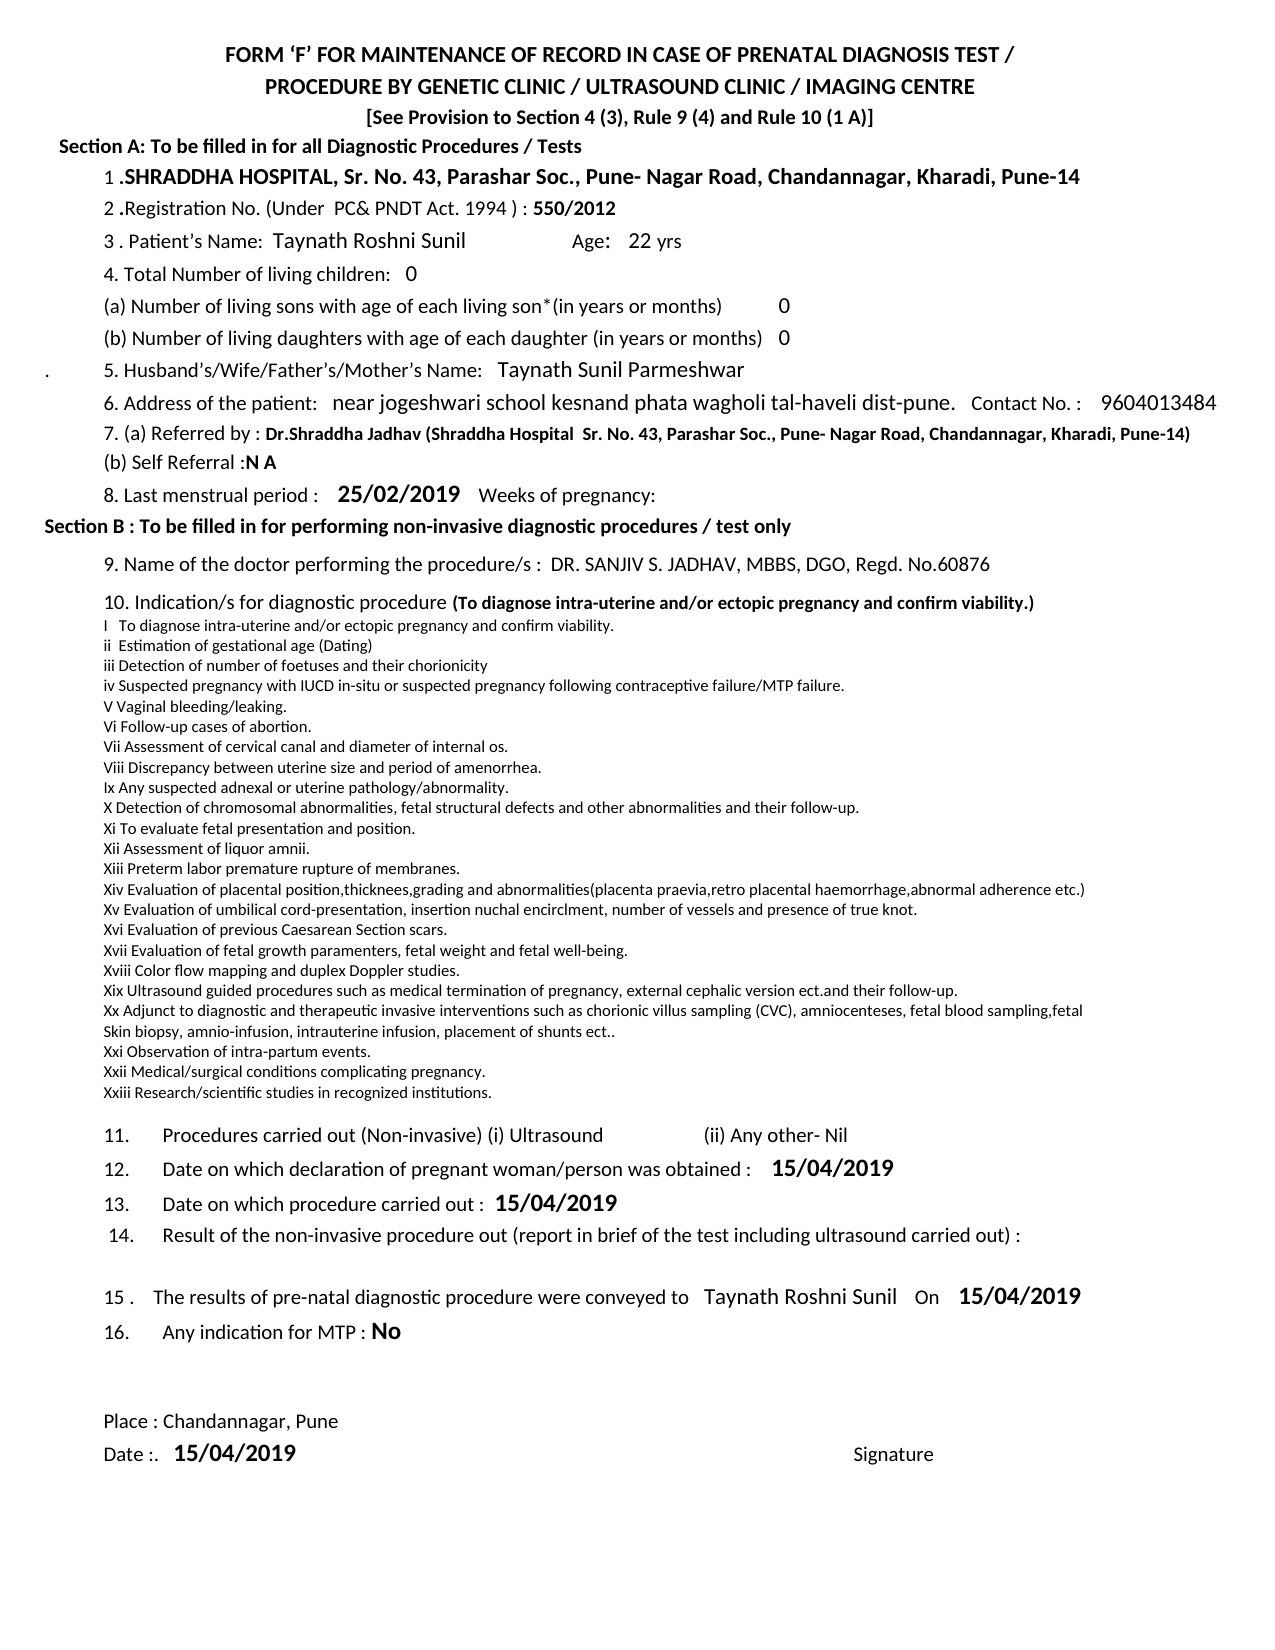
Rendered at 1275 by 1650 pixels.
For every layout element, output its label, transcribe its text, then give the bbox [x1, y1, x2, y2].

text 10. Indication/s for diagnostic procedure (To diagnose intra-uterine and/or ectopic pregnancy and confirm viability.) [75, 589, 1255, 615]
text Xv Evaluation of umbilical cord-presentation, insertion nuchal encirclment, number of vessels and presence of true knot. [0, 899, 1275, 919]
text Xxii Medical/surgical conditions complicating pregnancy. [0, 1062, 1275, 1082]
text Xviii Color flow mapping and duplex Doppler studies. [0, 960, 1275, 980]
text 11. Procedures carried out (Non-invasive) (i) Ultrasound (ii) Any other- Nil [0, 1123, 1275, 1148]
text Section A: To be filled in for all Diagnostic Procedures / Tests [44, 133, 1196, 159]
text FORM ‘F’ FOR MAINTENANCE OF RECORD IN CASE OF PRENATAL DIAGNOSIS TEST / [44, 40, 1196, 68]
text 6. Address of the patient: Contact No. : [103, 388, 1255, 416]
text Xix Ultrasound guided procedures such as medical termination of pregnancy, external cephalic version ect.and their follow-up. [0, 980, 1275, 1001]
text Skin biopsy, amnio-infusion, intrauterine infusion, placement of shunts ect.. [0, 1021, 1275, 1041]
text Xiv Evaluation of placental position,thicknees,grading and abnormalities(placenta praevia,retro placental haemorrhage,abnormal adherence etc.) [0, 879, 1275, 899]
text Xii Assessment of liquor amnii. [0, 838, 1196, 858]
text 14. Result of the non-invasive procedure out (report in brief of the test including ultrasound carried out) : [103, 1222, 1226, 1247]
text 12. Date on which declaration of pregnant woman/person was obtained : [0, 1152, 1275, 1182]
text (a) Number of living sons with age of each living son*(in years or months) [44, 291, 1255, 319]
text . 5. Husband’s/Wife/Father’s/Mother’s Name: [44, 355, 1255, 383]
text Xx Adjunct to diagnostic and therapeutic invasive interventions such as chorionic villus sampling (CVC), amniocenteses, fetal blood sampling,fetal [0, 1001, 1275, 1021]
text Viii Discrepancy between uterine size and period of amenorrhea. [0, 757, 1196, 777]
text Ix Any suspected adnexal or uterine pathology/abnormality. [0, 777, 1196, 798]
text Xvi Evaluation of previous Caesarean Section scars. [0, 919, 1275, 940]
text (b) Self Referral :N A [44, 449, 1255, 474]
text Vii Assessment of cervical canal and diameter of internal os. [0, 737, 1196, 757]
text X Detection of chromosomal abnormalities, fetal structural defects and other abnormalities and their follow-up. [0, 798, 1196, 818]
text iii Detection of number of foetuses and their chorionicity [0, 655, 1196, 676]
text 9. Name of the doctor performing the procedure/s : DR. SANJIV S. JADHAV, MBBS, DGO, Regd. No.60876 [0, 551, 1255, 577]
text Xiii Preterm labor premature rupture of membranes. [0, 858, 1196, 879]
text 3 . Patient’s Name: Age: yrs [44, 224, 1166, 254]
text PROCEDURE BY GENETIC CLINIC / ULTRASOUND CLINIC / IMAGING CENTRE [44, 72, 1196, 100]
text 8. Last menstrual period : Weeks of pregnancy: [44, 478, 1255, 509]
text 16. Any indication for MTP : No [0, 1315, 1275, 1346]
text iv Suspected pregnancy with IUCD in-situ or suspected pregnancy following contraceptive failure/MTP failure. [0, 676, 1196, 696]
text 2 .Registration No. (Under PC& PNDT Act. 1994 ) : 550/2012 [44, 195, 1196, 220]
text (b) Number of living daughters with age of each daughter (in years or months) [44, 323, 1255, 351]
text Vi Follow-up cases of abortion. [0, 716, 1196, 737]
text Xi To evaluate fetal presentation and position. [0, 818, 1196, 838]
text Xvii Evaluation of fetal growth paramenters, fetal weight and fetal well-being. [0, 940, 1275, 960]
text Xxiii Research/scientific studies in recognized institutions. [0, 1082, 1275, 1102]
text I To diagnose intra-uterine and/or ectopic pregnancy and confirm viability. [75, 615, 1255, 635]
text 13. Date on which procedure carried out : [0, 1187, 1275, 1217]
text Place : Chandannagar, Pune [0, 1408, 1275, 1434]
text Section B : To be filled in for performing non-invasive diagnostic procedures / test only [44, 513, 1255, 538]
text 15 . The results of pre-natal diagnostic procedure were conveyed to On [0, 1280, 1275, 1311]
text 1 .SHRADDHA HOSPITAL, Sr. No. 43, Parashar Soc., Pune- Nagar Road, Chandannagar, Kharadi, Pune-14 [44, 162, 1196, 191]
text [See Provision to Section 4 (3), Rule 9 (4) and Rule 10 (1 A)] [44, 104, 1196, 129]
text 4. Total Number of living children: [44, 259, 1196, 287]
text 7. (a) Referred by : Dr.Shraddha Jadhav (Shraddha Hospital Sr. No. 43, Parashar Soc., Pune- Nagar Road, Chandannagar, Kharadi, Pune-14) [44, 420, 1255, 445]
text Date :. Signature [0, 1438, 1275, 1468]
text ii Estimation of gestational age (Dating) [0, 635, 1196, 655]
text V Vaginal bleeding/leaking. [0, 696, 1196, 716]
text Xxi Observation of intra-partum events. [103, 1041, 1275, 1062]
